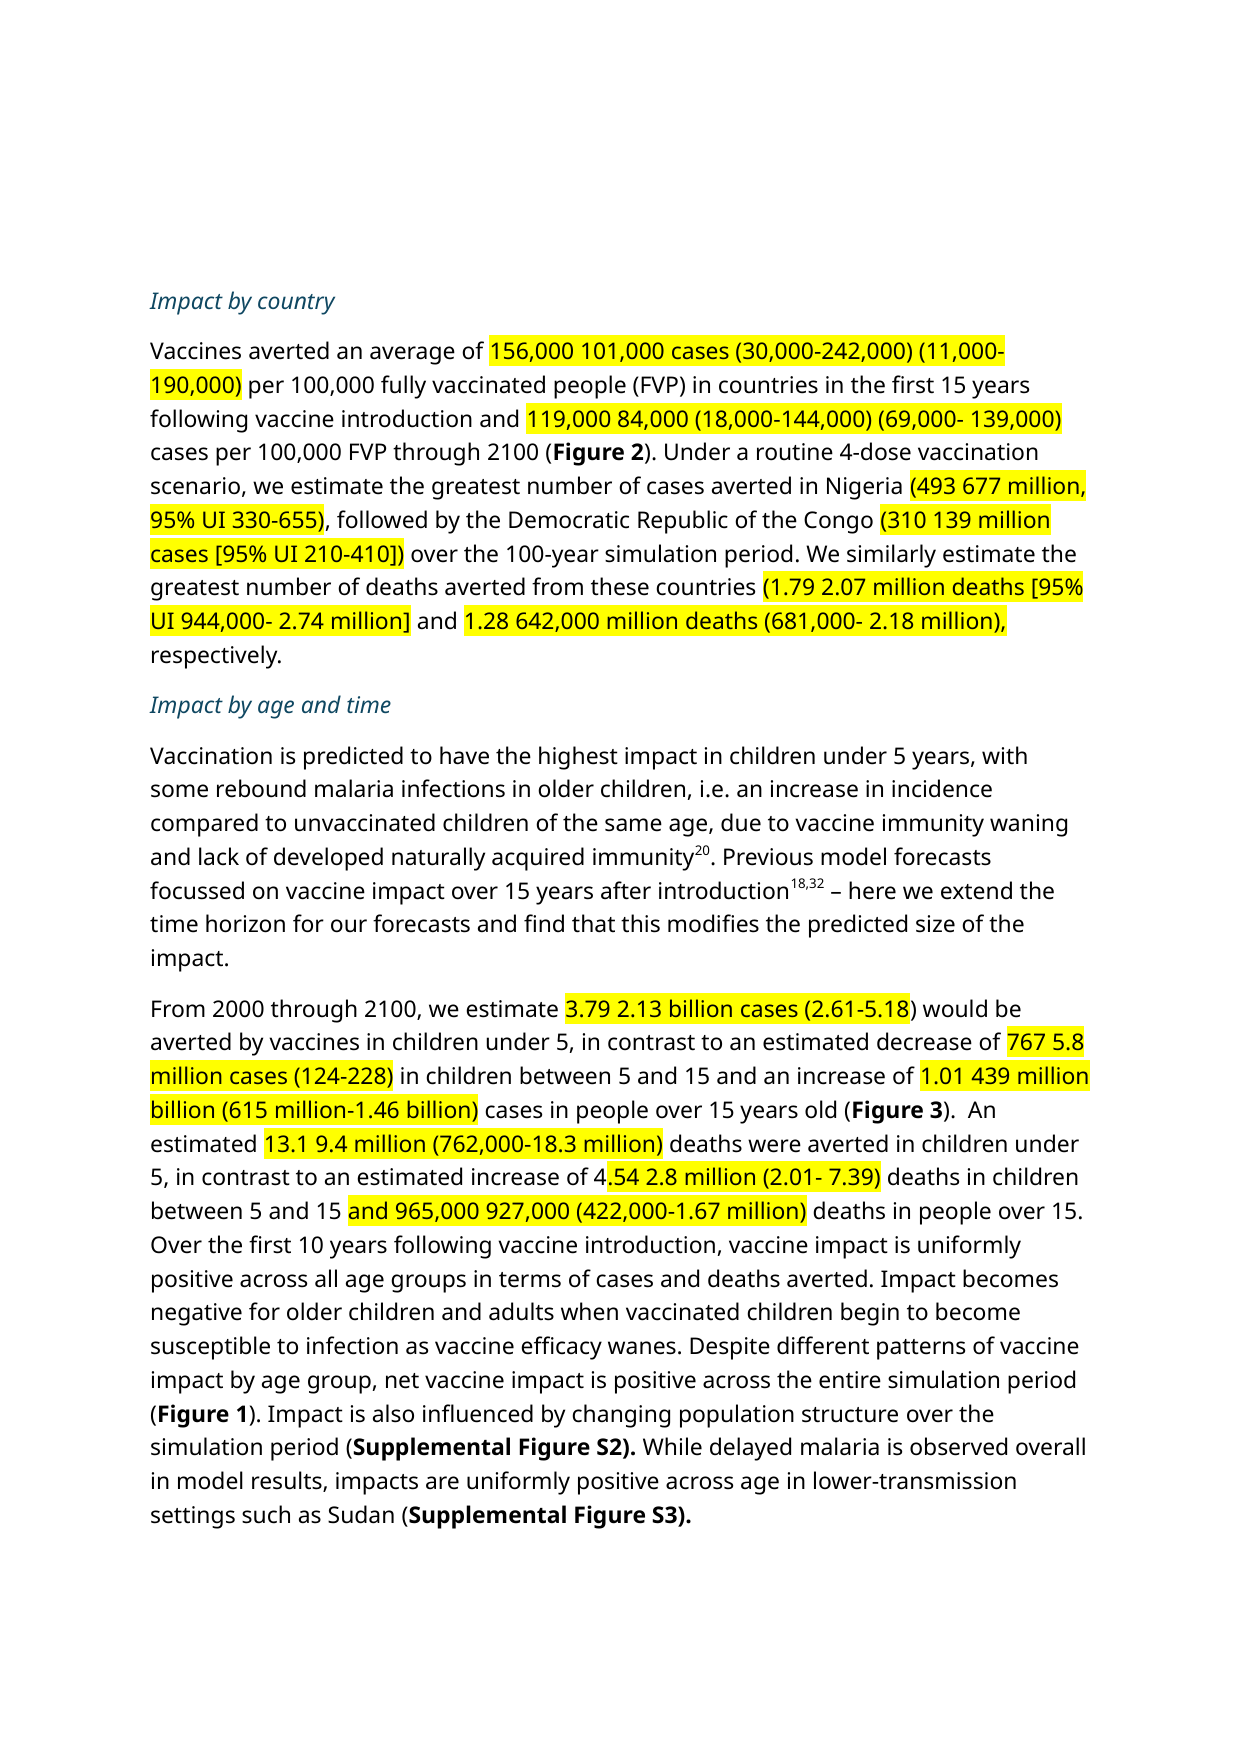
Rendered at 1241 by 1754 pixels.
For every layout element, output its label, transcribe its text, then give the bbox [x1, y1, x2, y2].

text Impact by country [150, 284, 1090, 316]
text Vaccination is predicted to have the highest impact in children under 5 years, with some rebound malaria infections in older children, i.e. an increase in incidence compared to unvaccinated children of the same age, due to vaccine immunity waning and lack of developed naturally acquired immunity20. Previous model forecasts focussed on vaccine impact over 15 years after introduction18,32 – here we extend the time horizon for our forecasts and find that this modifies the predicted size of the impact. [150, 739, 1090, 973]
text Impact by age and time [150, 689, 1090, 720]
text Vaccines averted an average of 156,000 101,000 cases (30,000-242,000) (11,000-190,000) per 100,000 fully vaccinated people (FVP) in countries in the first 15 years following vaccine introduction and 119,000 84,000 (18,000-144,000) (69,000- 139,000) cases per 100,000 FVP through 2100 (Figure 2). Under a routine 4-dose vaccination scenario, we estimate the greatest number of cases averted in Nigeria (493 677 million, 95% UI 330-655), followed by the Democratic Republic of the Congo (310 139 million cases [95% UI 210-410]) over the 100-year simulation period. We similarly estimate the greatest number of deaths averted from these countries (1.79 2.07 million deaths [95% UI 944,000- 2.74 million] and 1.28 642,000 million deaths (681,000- 2.18 million), respectively. [150, 335, 1090, 670]
text From 2000 through 2100, we estimate 3.79 2.13 billion cases (2.61-5.18) would be averted by vaccines in children under 5, in contrast to an estimated decrease of 767 5.8 million cases (124-228) in children between 5 and 15 and an increase of 1.01 439 million billion (615 million-1.46 billion) cases in people over 15 years old (Figure 3). An estimated 13.1 9.4 million (762,000-18.3 million) deaths were averted in children under 5, in contrast to an estimated increase of 4.54 2.8 million (2.01- 7.39) deaths in children between 5 and 15 and 965,000 927,000 (422,000-1.67 million) deaths in people over 15. Over the first 10 years following vaccine introduction, vaccine impact is uniformly positive across all age groups in terms of cases and deaths averted. Impact becomes negative for older children and adults when vaccinated children begin to become susceptible to infection as vaccine efficacy wanes. Despite different patterns of vaccine impact by age group, net vaccine impact is positive across the entire simulation period (Figure 1). Impact is also influenced by changing population structure over the simulation period (Supplemental Figure S2). While delayed malaria is observed overall in model results, impacts are uniformly positive across age in lower-transmission settings such as Sudan (Supplemental Figure S3). [150, 992, 1090, 1530]
